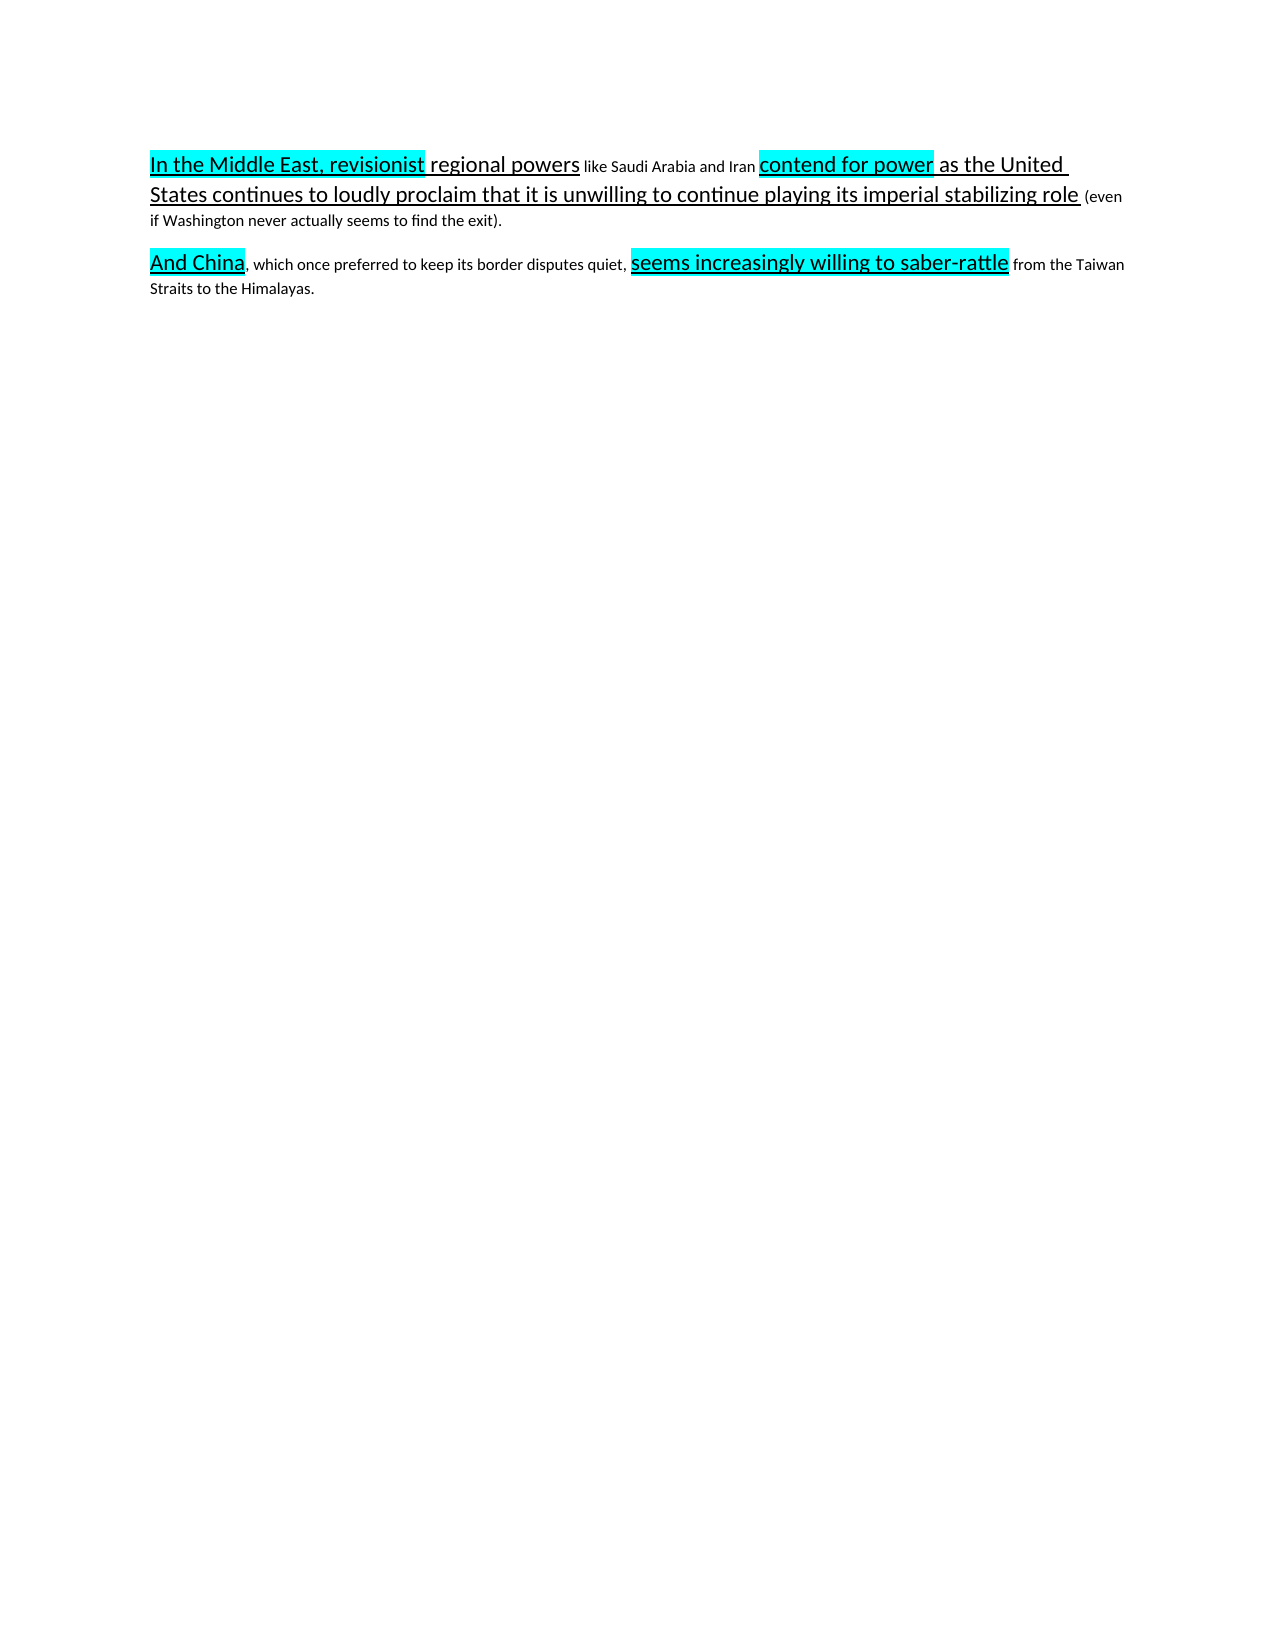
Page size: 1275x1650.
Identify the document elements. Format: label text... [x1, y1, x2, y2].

text And China, which once preferred to keep its border disputes quiet, seems increasingly willing to saber-rattle from the Taiwan Straits to the Himalayas. [150, 248, 1125, 298]
text In the Middle East, revisionist regional powers like Saudi Arabia and Iran contend for power as the United States continues to loudly proclaim that it is unwilling to continue playing its imperial stabilizing role (even if Washington never actually seems to find the exit). [150, 150, 1125, 230]
